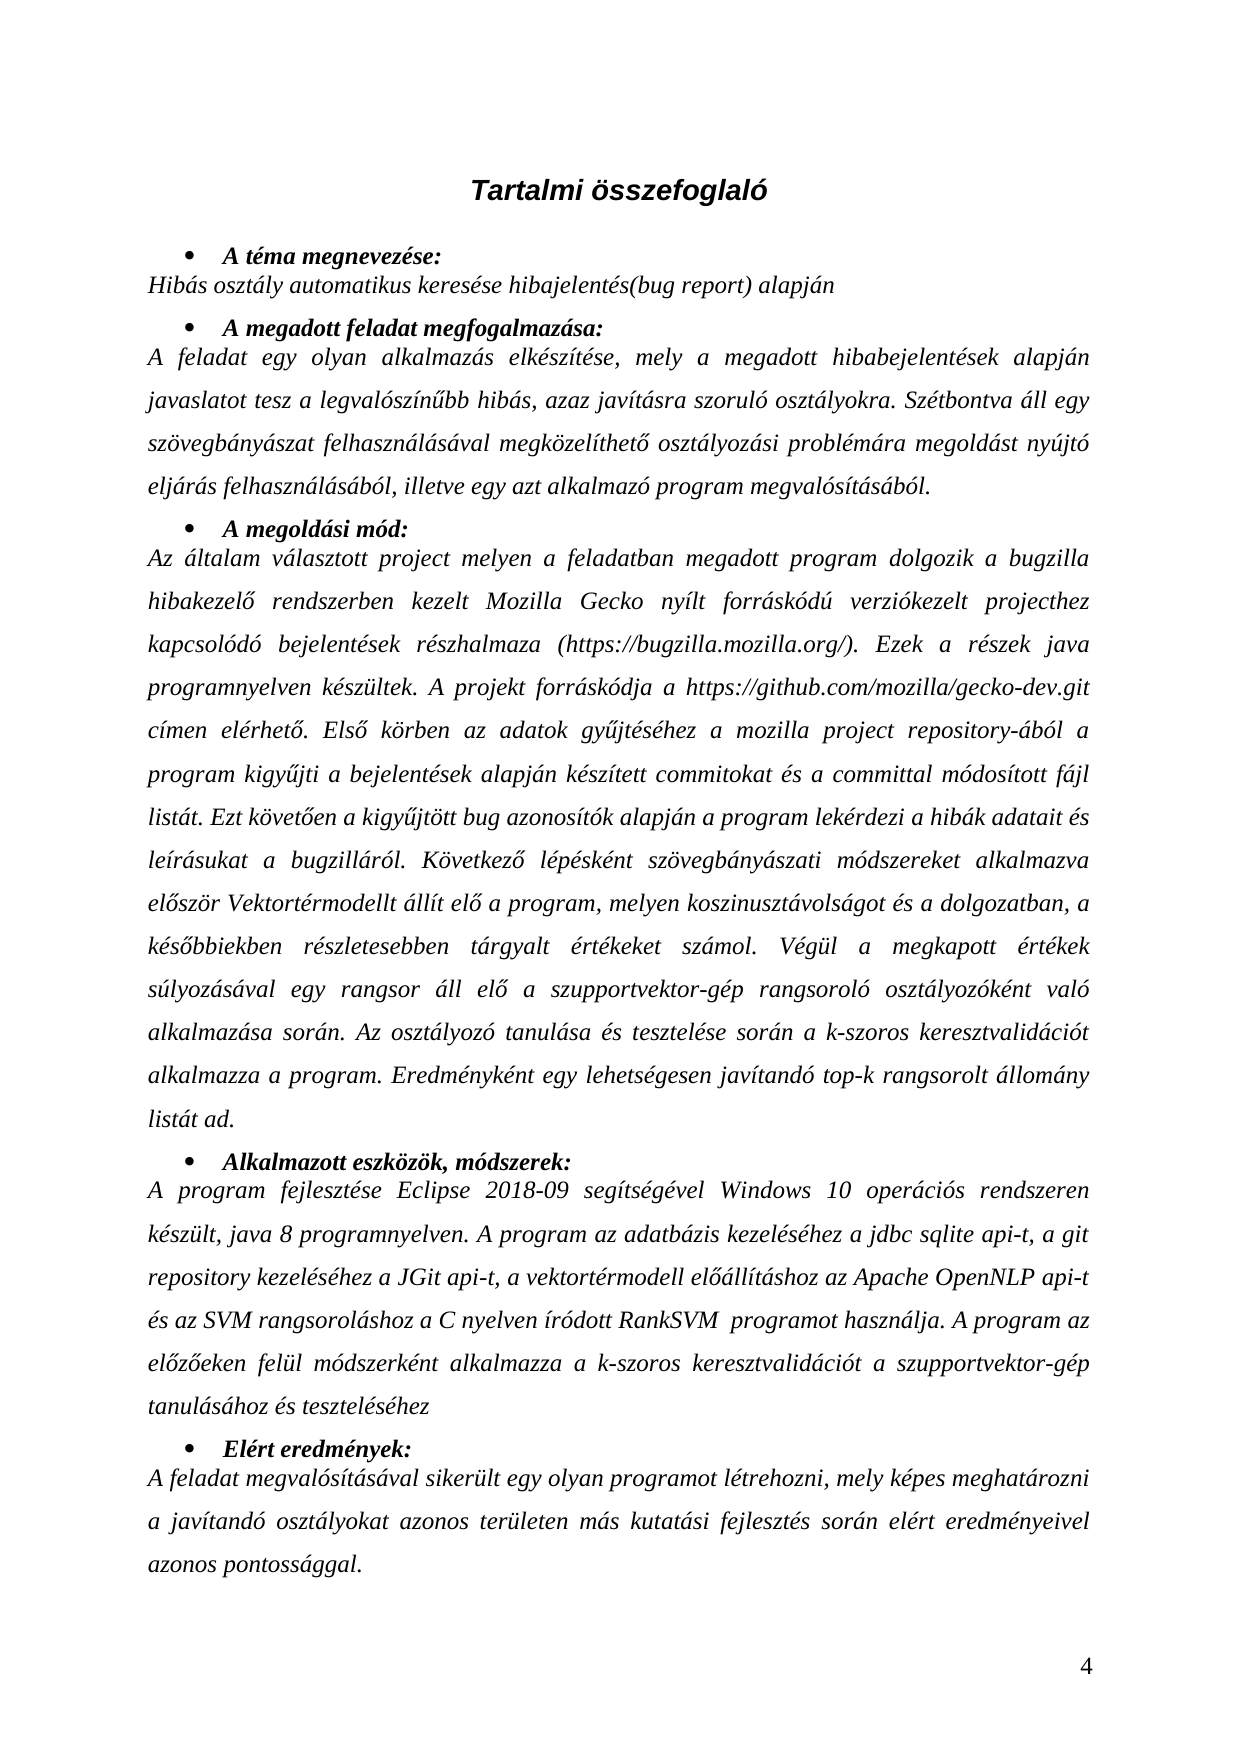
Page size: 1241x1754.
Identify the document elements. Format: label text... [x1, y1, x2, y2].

text Hibás osztály automatikus keresése hibajelentés(bug report) alapján [148, 270, 1093, 299]
text A feladat megvalósításával sikerült egy olyan programot létrehozni, mely képes meghatározni a javítandó osztályokat azonos területen más kutatási fejlesztés során elért eredményeivel azonos pontossággal. [148, 1463, 1093, 1578]
list Alkalmazott eszközök, módszerek: [185, 1147, 1093, 1176]
text A program fejlesztése Eclipse 2018-09 segítségével Windows 10 operációs rendszeren készült, java 8 programnyelven. A program az adatbázis kezeléséhez a jdbc sqlite api-t, a git repository kezeléséhez a JGit api-t, a vektortérmodell előállításhoz az Apache OpenNLP api-t és az SVM rangsoroláshoz a C nyelven íródott RankSVM programot használja. A program az előzőeken felül módszerként alkalmazza a k-szoros keresztvalidációt a szupportvektor-gép tanulásához és teszteléséhez [148, 1176, 1093, 1420]
text Az általam választott project melyen a feladatban megadott program dolgozik a bugzilla hibakezelő rendszerben kezelt Mozilla Gecko nyílt forráskódú verziókezelt projecthez kapcsolódó bejelentések részhalmaza (https://bugzilla.mozilla.org/). Ezek a részek java programnyelven készültek. A projekt forráskódja a https://github.com/mozilla/gecko-dev.git címen elérhető. Első körben az adatok gyűjtéséhez a mozilla project repository-ából a program kigyűjti a bejelentések alapján készített commitokat és a committal módosított fájl listát. Ezt követően a kigyűjtött bug azonosítók alapján a program lekérdezi a hibák adatait és leírásukat a bugzilláról. Következő lépésként szövegbányászati módszereket alkalmazva először Vektortérmodellt állít elő a program, melyen koszinusztávolságot és a dolgozatban, a későbbiekben részletesebben tárgyalt értékeket számol. Végül a megkapott értékek súlyozásával egy rangsor áll elő a szupportvektor-gép rangsoroló osztályozóként való alkalmazása során. Az osztályozó tanulása és tesztelése során a k-szoros keresztvalidációt alkalmazza a program. Eredményként egy lehetségesen javítandó top-k rangsorolt állomány listát ad. [148, 543, 1093, 1132]
list A megoldási mód: [185, 514, 1093, 543]
subtitle Tartalmi összefoglaló [148, 173, 1093, 206]
list A téma megnevezése: [185, 241, 1093, 270]
list Elért eredmények: [185, 1434, 1093, 1463]
text A feladat egy olyan alkalmazás elkészítése, mely a megadott hibabejelentések alapján javaslatot tesz a legvalószínűbb hibás, azaz javításra szoruló osztályokra. Szétbontva áll egy szövegbányászat felhasználásával megközelíthető osztályozási problémára megoldást nyújtó eljárás felhasználásából, illetve egy azt alkalmazó program megvalósításából. [148, 342, 1093, 500]
list A megadott feladat megfogalmazása: [185, 313, 1093, 342]
